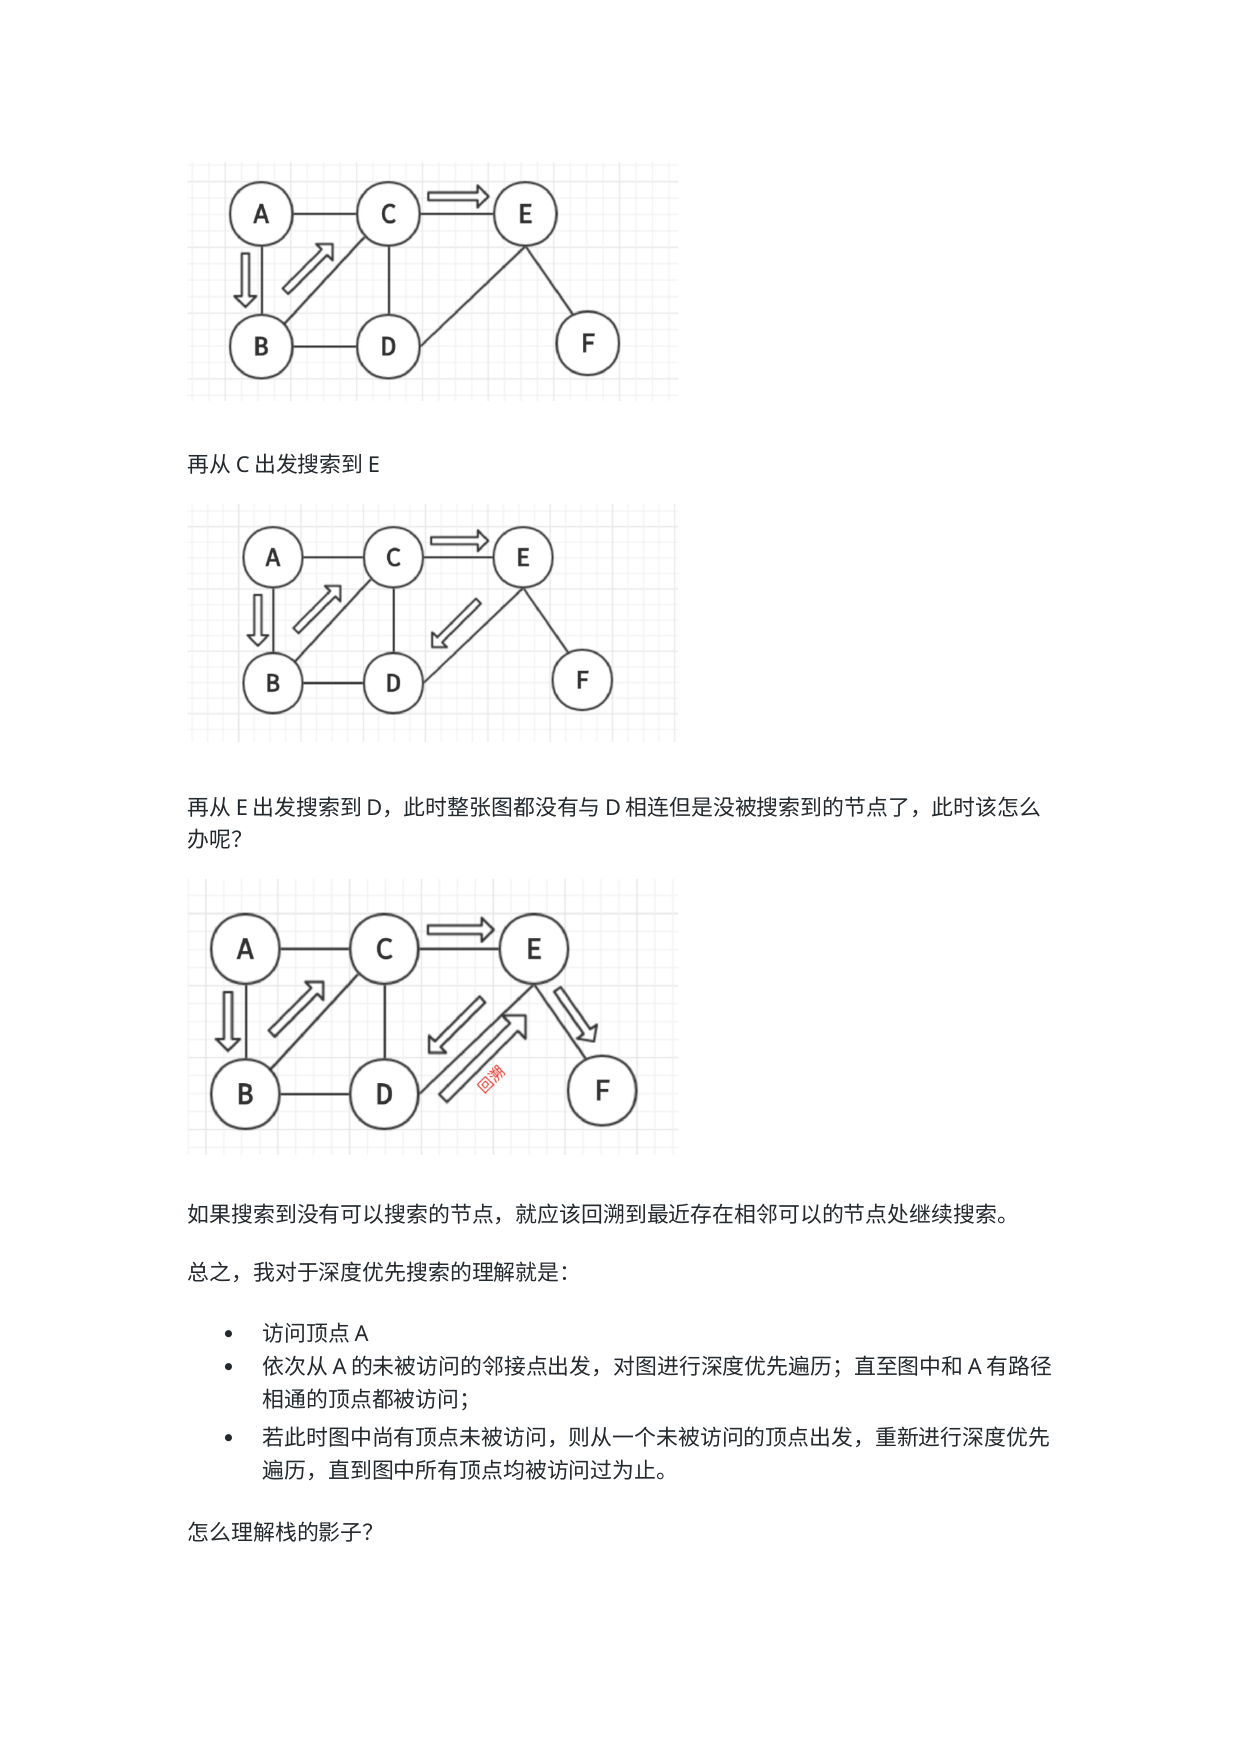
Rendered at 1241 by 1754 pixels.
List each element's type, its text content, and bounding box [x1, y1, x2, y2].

picture [187, 879, 679, 1155]
picture [187, 162, 679, 401]
picture [187, 504, 679, 742]
text 再从C出发搜索到E [187, 447, 1053, 479]
list 访问顶点A [225, 1316, 1053, 1349]
text 如果搜索到没有可以搜索的节点，就应该回溯到最近存在相邻可以的节点处继续搜索。 [187, 1197, 1053, 1229]
list 若此时图中尚有顶点未被访问，则从一个未被访问的顶点出发，重新进行深度优先遍历，直到图中所有顶点均被访问过为止。 [225, 1420, 1053, 1485]
text 怎么理解栈的影子？ [187, 1514, 1053, 1547]
list 依次从A的未被访问的邻接点出发，对图进行深度优先遍历；直至图中和A有路径相通的顶点都被访问； [225, 1349, 1053, 1414]
text 再从E出发搜索到D，此时整张图都没有与D相连但是没被搜索到的节点了，此时该怎么办呢？ [187, 789, 1053, 854]
text 总之，我对于深度优先搜索的理解就是： [187, 1254, 1053, 1287]
